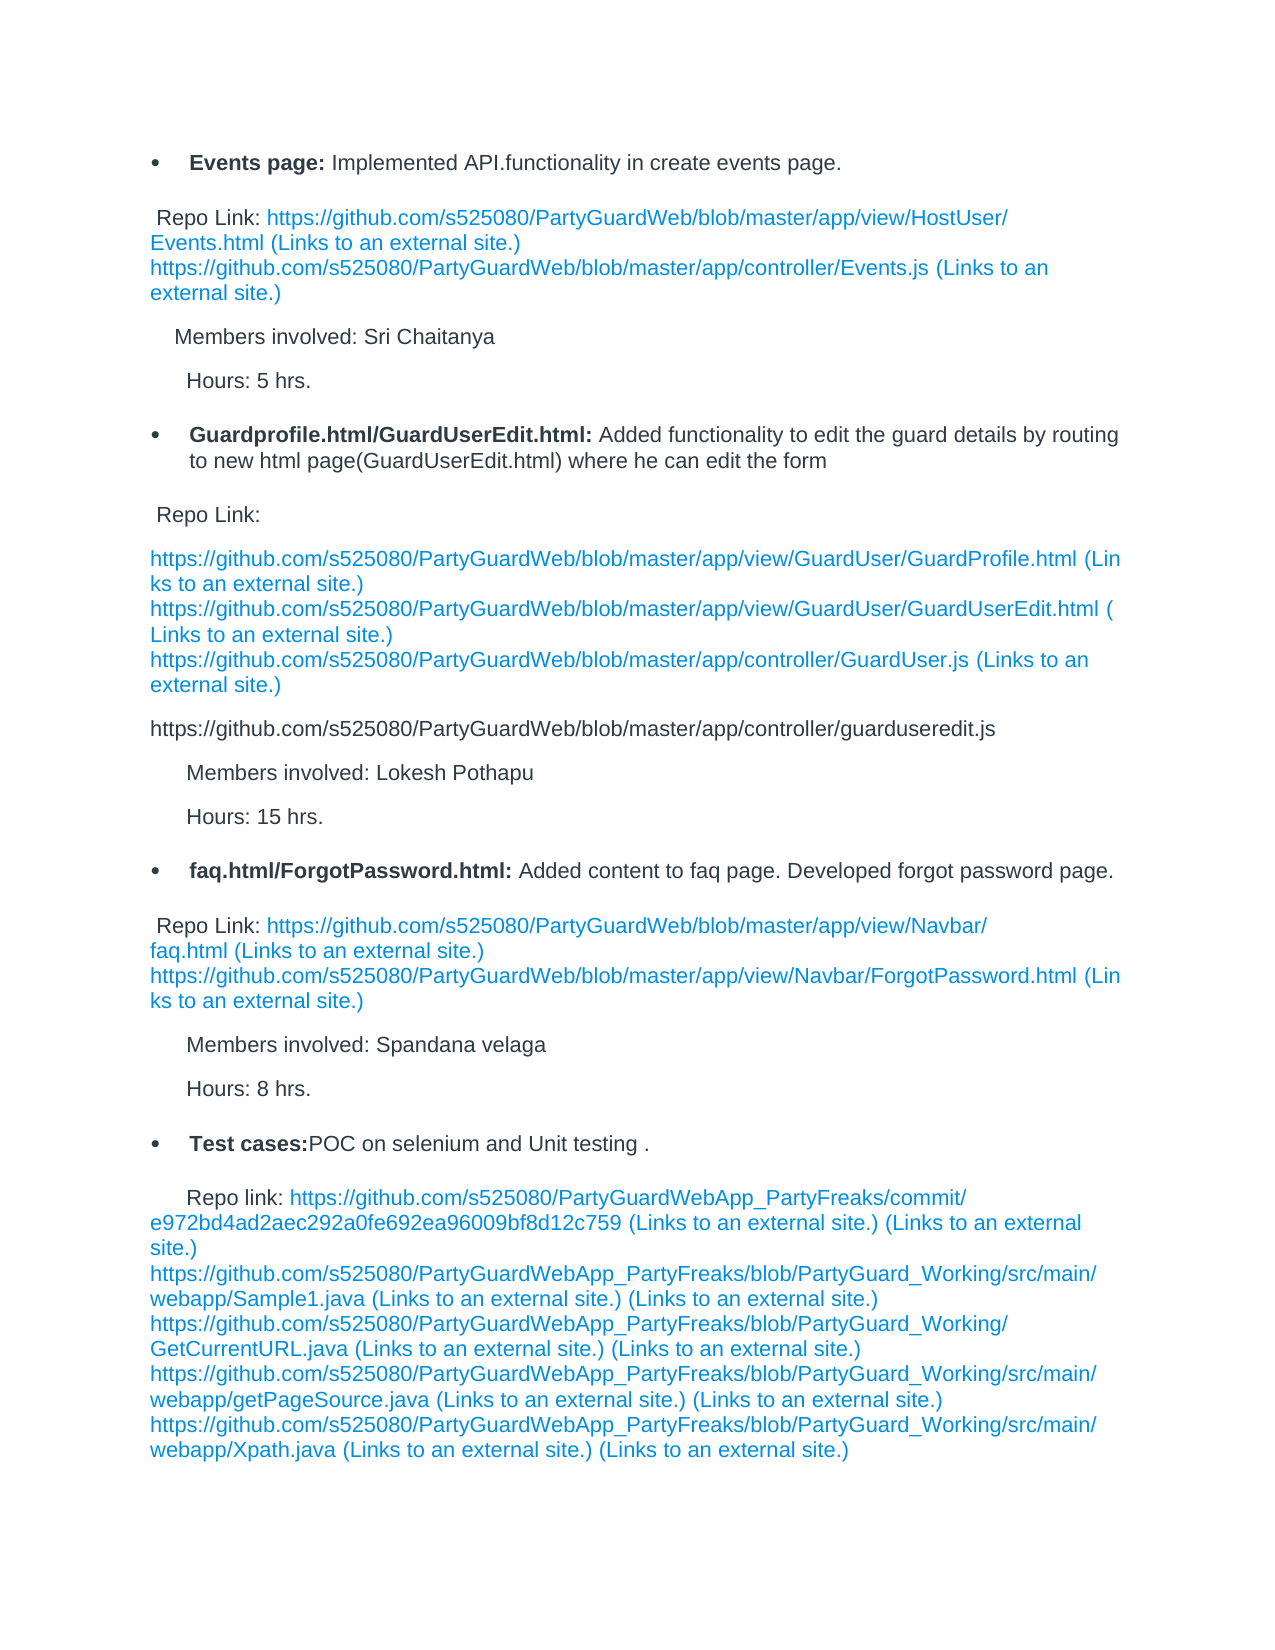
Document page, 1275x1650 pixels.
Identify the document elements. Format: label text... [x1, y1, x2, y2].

text Members involved: Sri Chaitanya [150, 324, 1125, 349]
text Hours: 8 hrs. [150, 1076, 1125, 1101]
list faq.html/ForgotPassword.html: Added content to faq page. Developed forgot password page. [152, 858, 1125, 883]
text https://github.com/s525080/PartyGuardWebApp_PartyFreaks/blob/PartyGuard_Working/src/main/webapp/Sample1.java (Links to an external site.) (Links to an external site.) [150, 1260, 1125, 1311]
text Hours: 15 hrs. [150, 804, 1125, 829]
text https://github.com/s525080/PartyGuardWeb/blob/master/app/controller/GuardUser.js (Links to an external site.) [150, 647, 1125, 697]
text Members involved: Lokesh Pothapu [150, 760, 1125, 785]
text Repo Link: [150, 502, 1125, 527]
text https://github.com/s525080/PartyGuardWeb/blob/master/app/view/Navbar/ForgotPassword.html (Links to an external site.) [150, 963, 1125, 1013]
text https://github.com/s525080/PartyGuardWeb/blob/master/app/controller/Events.js (Links to an external site.) [150, 255, 1125, 305]
text Repo Link: https://github.com/s525080/PartyGuardWeb/blob/master/app/view/HostUser/Events.html (Links to an external site.) [150, 204, 1125, 255]
list Test cases:POC on selenium and Unit testing . [152, 1130, 1125, 1156]
text https://github.com/s525080/PartyGuardWebApp_PartyFreaks/blob/PartyGuard_Working/src/main/webapp/Xpath.java (Links to an external site.) (Links to an external site.) [150, 1412, 1125, 1462]
list Guardprofile.html/GuardUserEdit.html: Added functionality to edit the guard details by routing to new html page(GuardUserEdit.html) where he can edit the form [152, 422, 1125, 473]
text https://github.com/s525080/PartyGuardWebApp_PartyFreaks/blob/PartyGuard_Working/GetCurrentURL.java (Links to an external site.) (Links to an external site.) [150, 1311, 1125, 1361]
text https://github.com/s525080/PartyGuardWebApp_PartyFreaks/blob/PartyGuard_Working/src/main/webapp/getPageSource.java (Links to an external site.) (Links to an external site.) [150, 1361, 1125, 1412]
text https://github.com/s525080/PartyGuardWeb/blob/master/app/view/GuardUser/GuardProfile.html (Links to an external site.) [150, 546, 1125, 596]
text Hours: 5 hrs. [150, 368, 1125, 393]
text Repo link: https://github.com/s525080/PartyGuardWebApp_PartyFreaks/commit/e972bd4ad2aec292a0fe692ea96009bf8d12c759 (Links to an external site.) (Links to an external site.) [150, 1185, 1125, 1260]
text Repo Link: https://github.com/s525080/PartyGuardWeb/blob/master/app/view/Navbar/faq.html (Links to an external site.) [150, 912, 1125, 963]
text Members involved: Spandana velaga [150, 1032, 1125, 1057]
text https://github.com/s525080/PartyGuardWeb/blob/master/app/view/GuardUser/GuardUserEdit.html (Links to an external site.) [150, 596, 1125, 647]
text https://github.com/s525080/PartyGuardWeb/blob/master/app/controller/guarduseredit.js [150, 716, 1125, 741]
list Events page: Implemented API.functionality in create events page. [152, 150, 1125, 175]
